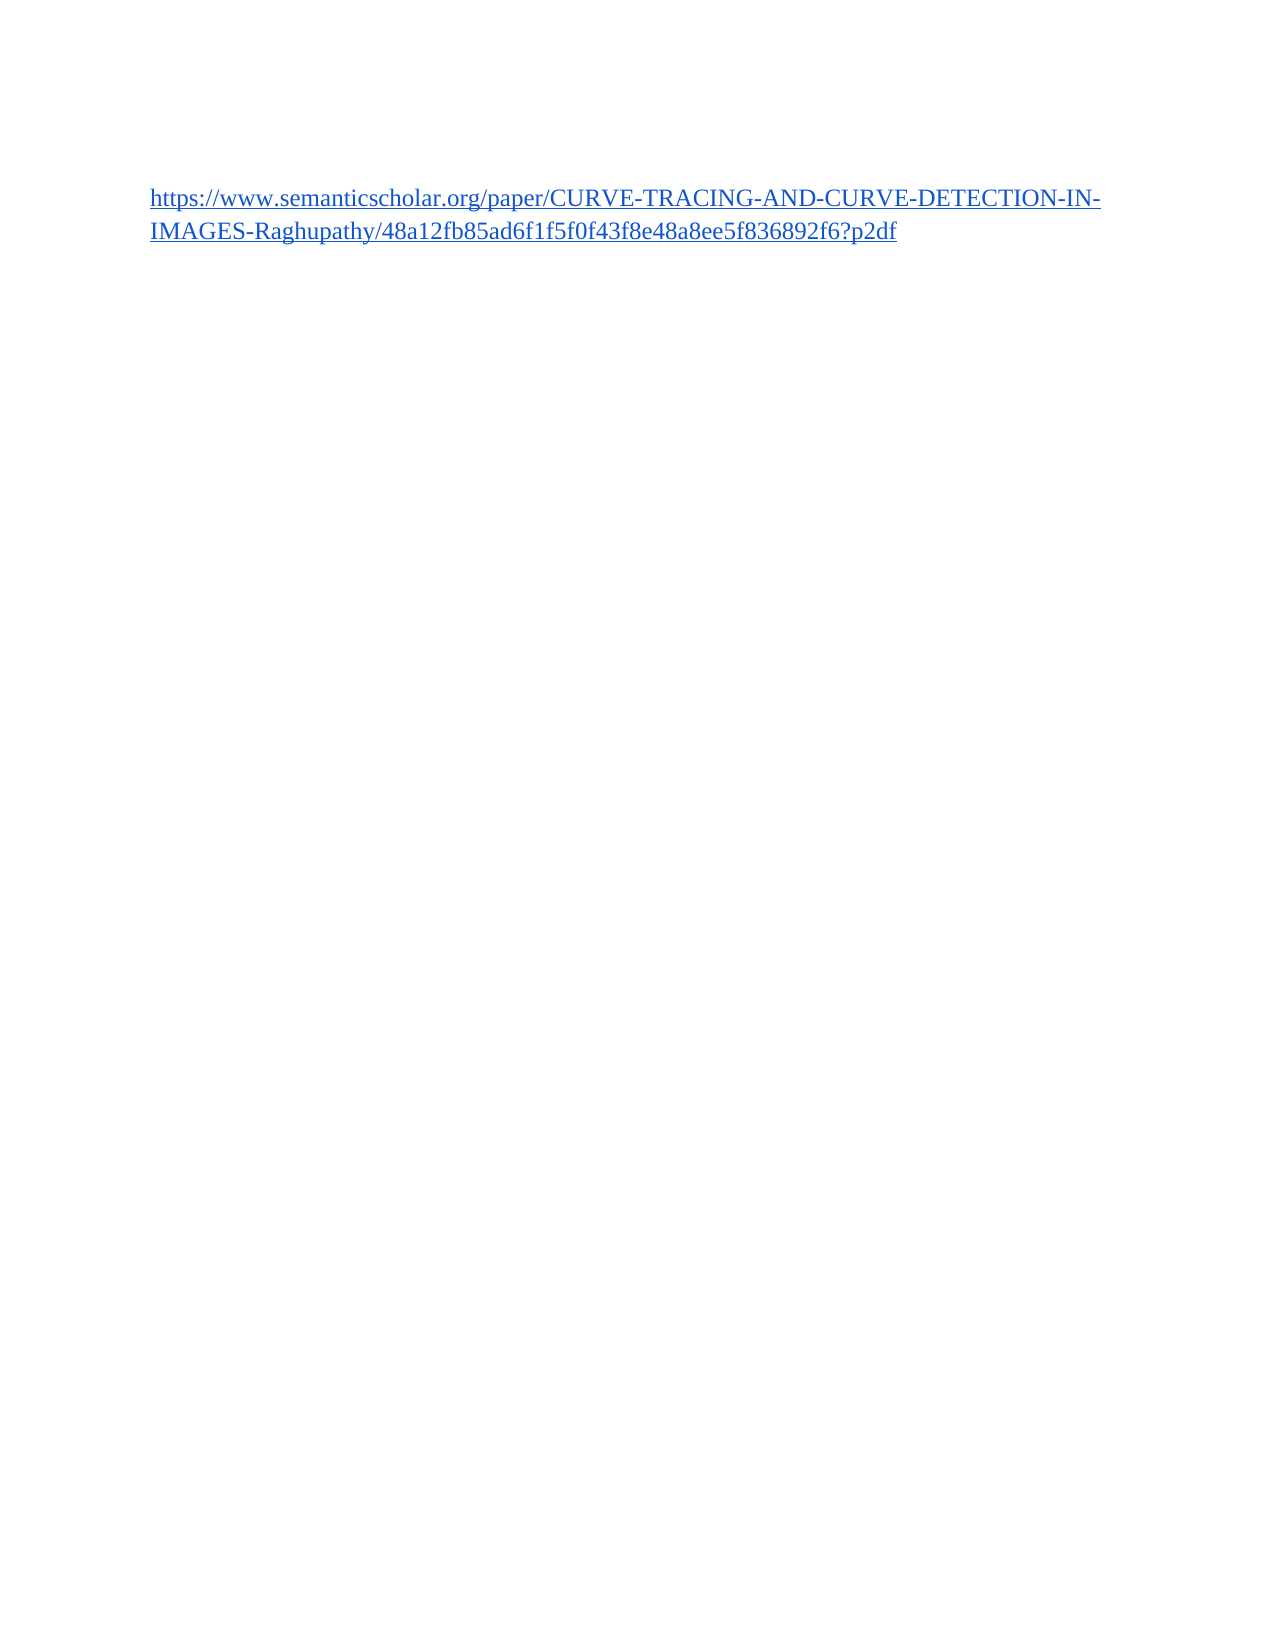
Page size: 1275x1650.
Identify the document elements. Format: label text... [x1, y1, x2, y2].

text https://www.semanticscholar.org/paper/CURVE-TRACING-AND-CURVE-DETECTION-IN-IMAGES-Raghupathy/48a12fb85ad6f1f5f0f43f8e48a8ee5f836892f6?p2df [150, 183, 1125, 245]
